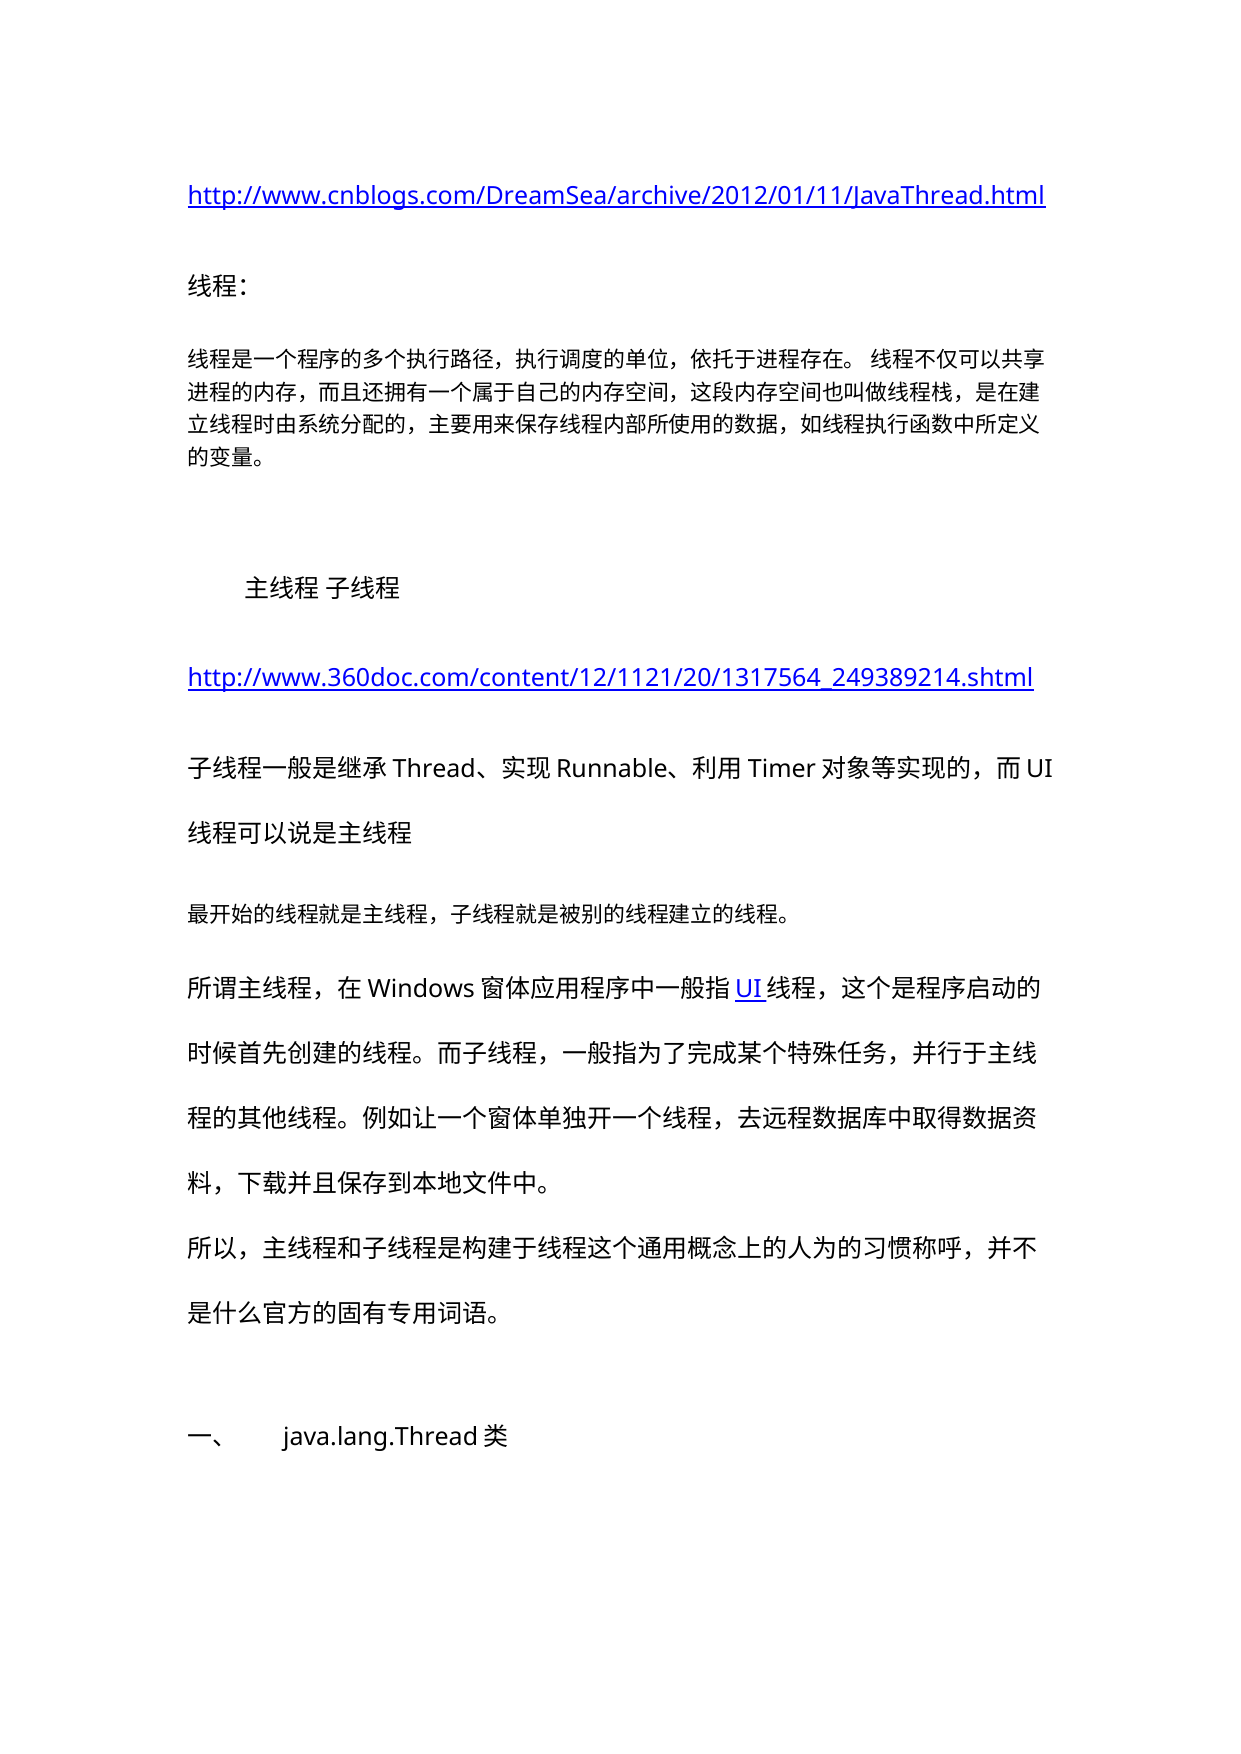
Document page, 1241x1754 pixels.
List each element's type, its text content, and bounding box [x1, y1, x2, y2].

list java.lang.Thread类 [187, 1402, 1053, 1467]
text 线程： [187, 252, 1053, 317]
text 主线程 子线程 [187, 554, 1053, 619]
text 线程是一个程序的多个执行路径，执行调度的单位，依托于进程存在。 线程不仅可以共享进程的内存，而且还拥有一个属于自己的内存空间，这段内存空间也叫做线程栈，是在建立线程时由系统分配的，主要用来保存线程内部所使用的数据，如线程执行函数中所定义的变量。 [187, 342, 1053, 472]
text 子线程一般是继承Thread、实现Runnable、利用Timer对象等实现的，而UI线程可以说是主线程 [187, 734, 1053, 864]
text http://www.cnblogs.com/DreamSea/archive/2012/01/11/JavaThread.html [187, 162, 1053, 227]
text http://www.360doc.com/content/12/1121/20/1317564_249389214.shtml [187, 644, 1053, 709]
text 最开始的线程就是主线程，子线程就是被别的线程建立的线程。 [187, 897, 1053, 929]
text 所谓主线程，在Windows窗体应用程序中一般指UI线程，这个是程序启动的时候首先创建的线程。而子线程，一般指为了完成某个特殊任务，并行于主线程的其他线程。例如让一个窗体单独开一个线程，去远程数据库中取得数据资料，下载并且保存到本地文件中。 所以，主线程和子线程是构建于线程这个通用概念上的人为的习惯称呼，并不是什么官方的固有专用词语。 [187, 954, 1053, 1344]
